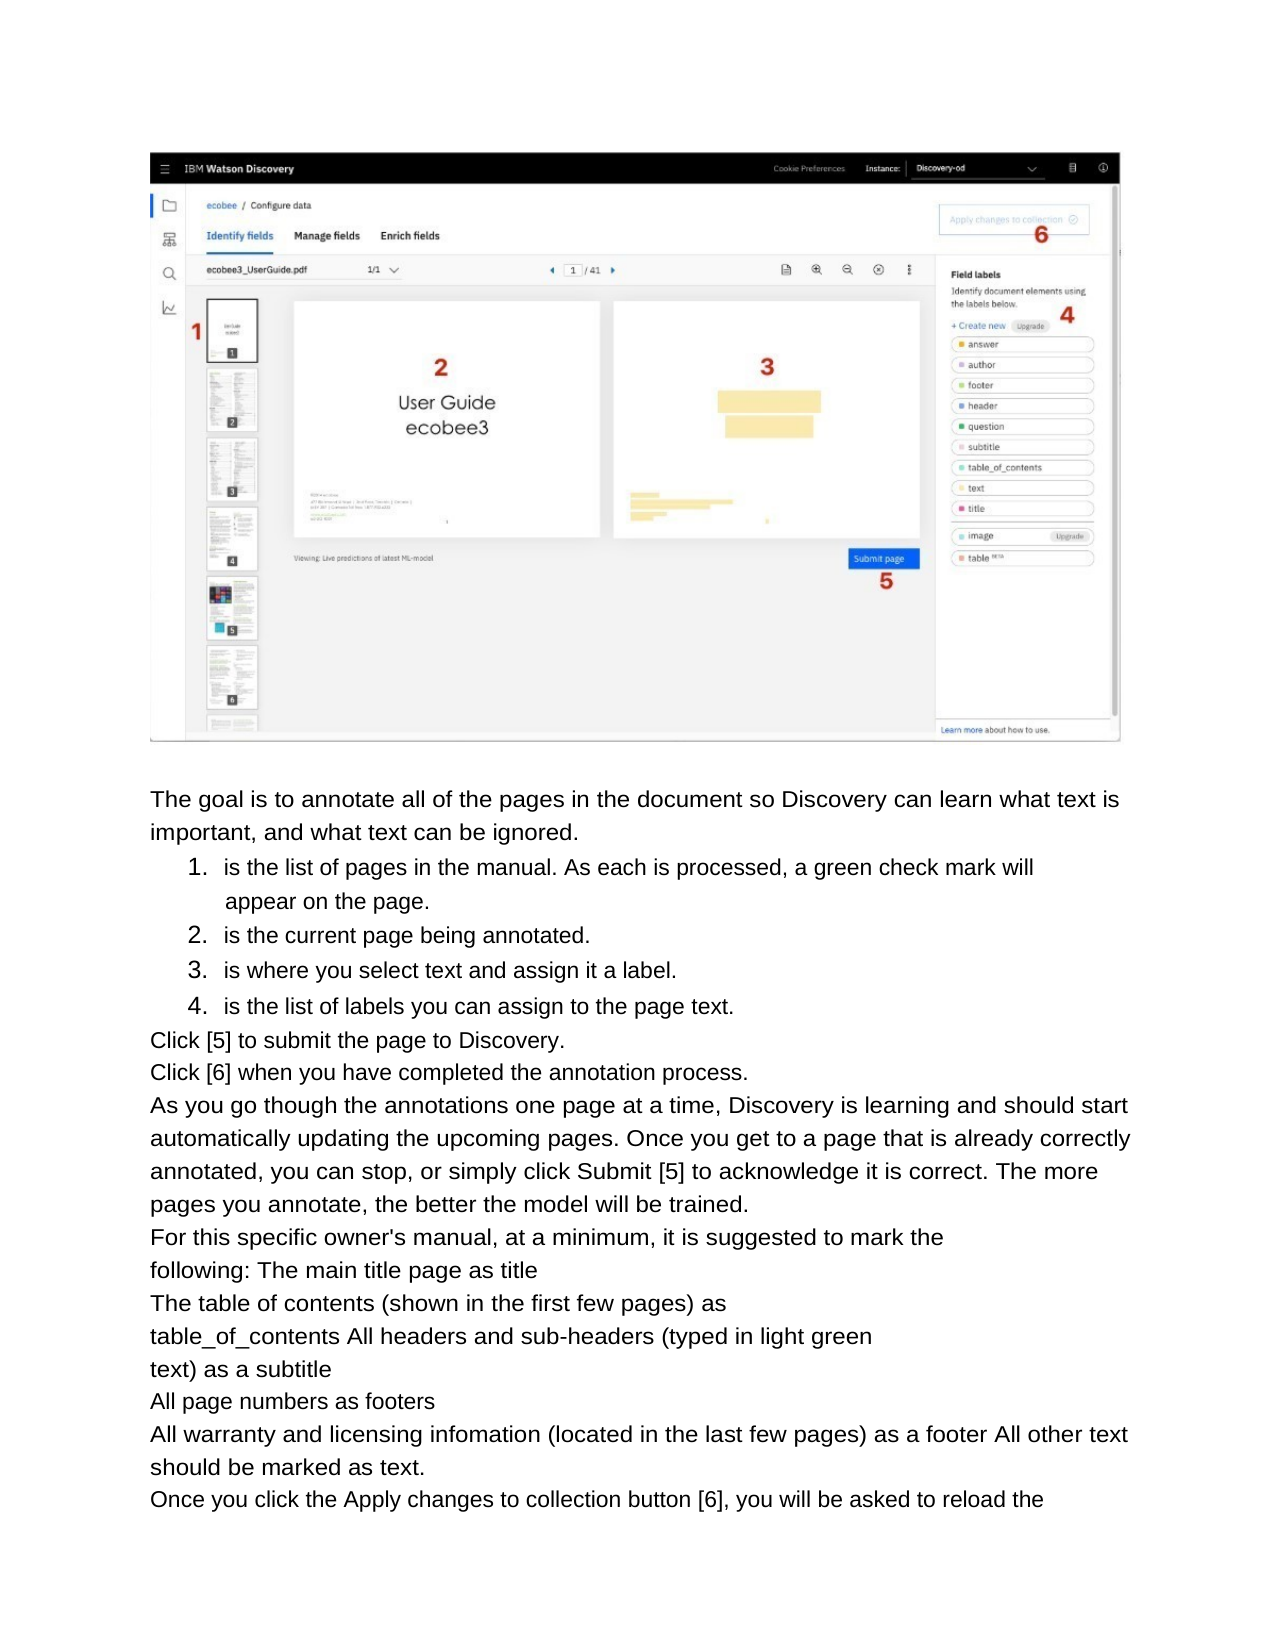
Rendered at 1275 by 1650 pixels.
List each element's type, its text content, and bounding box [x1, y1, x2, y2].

text All page numbers as footers [150, 1389, 1137, 1415]
text The table of contents (shown in the ﬁrst few pages) as table_of_contents All headers and sub-headers (typed in light green text) as a subtitle [150, 1290, 895, 1382]
list is the current page being annotated. [187, 921, 1137, 949]
text For this speciﬁc owner's manual, at a minimum, it is suggested to mark the following: The main title page as title [150, 1224, 1034, 1283]
text Click [6] when you have completed the annotation process. [150, 1060, 1137, 1086]
list is the list of pages in the manual. As each is processed, a green check mark will appear on the page. [187, 852, 1106, 914]
list is the list of labels you can assign to the page text. Click [5] to submit the page to Discovery. [150, 991, 736, 1053]
list is where you select text and assign it a label. [187, 955, 1137, 984]
picture [150, 150, 1125, 745]
text The goal is to annotate all of the pages in the document so Discovery can learn what text is important, and what text can be ignored. [150, 786, 1137, 846]
text Once you click the Apply changes to collection button [6], you will be asked to reload the [150, 1486, 1137, 1513]
text As you go though the annotations one page at a time, Discovery is learning and should start automatically updating the upcoming pages. Once you get to a page that is already correctly annotated, you can stop, or simply click Submit [5] to acknowledge it is correct. The more pages you annotate, the better the model will be trained. [150, 1092, 1137, 1218]
text All warranty and licensing infomation (located in the last few pages) as a footer All other text should be marked as text. [150, 1421, 1137, 1480]
